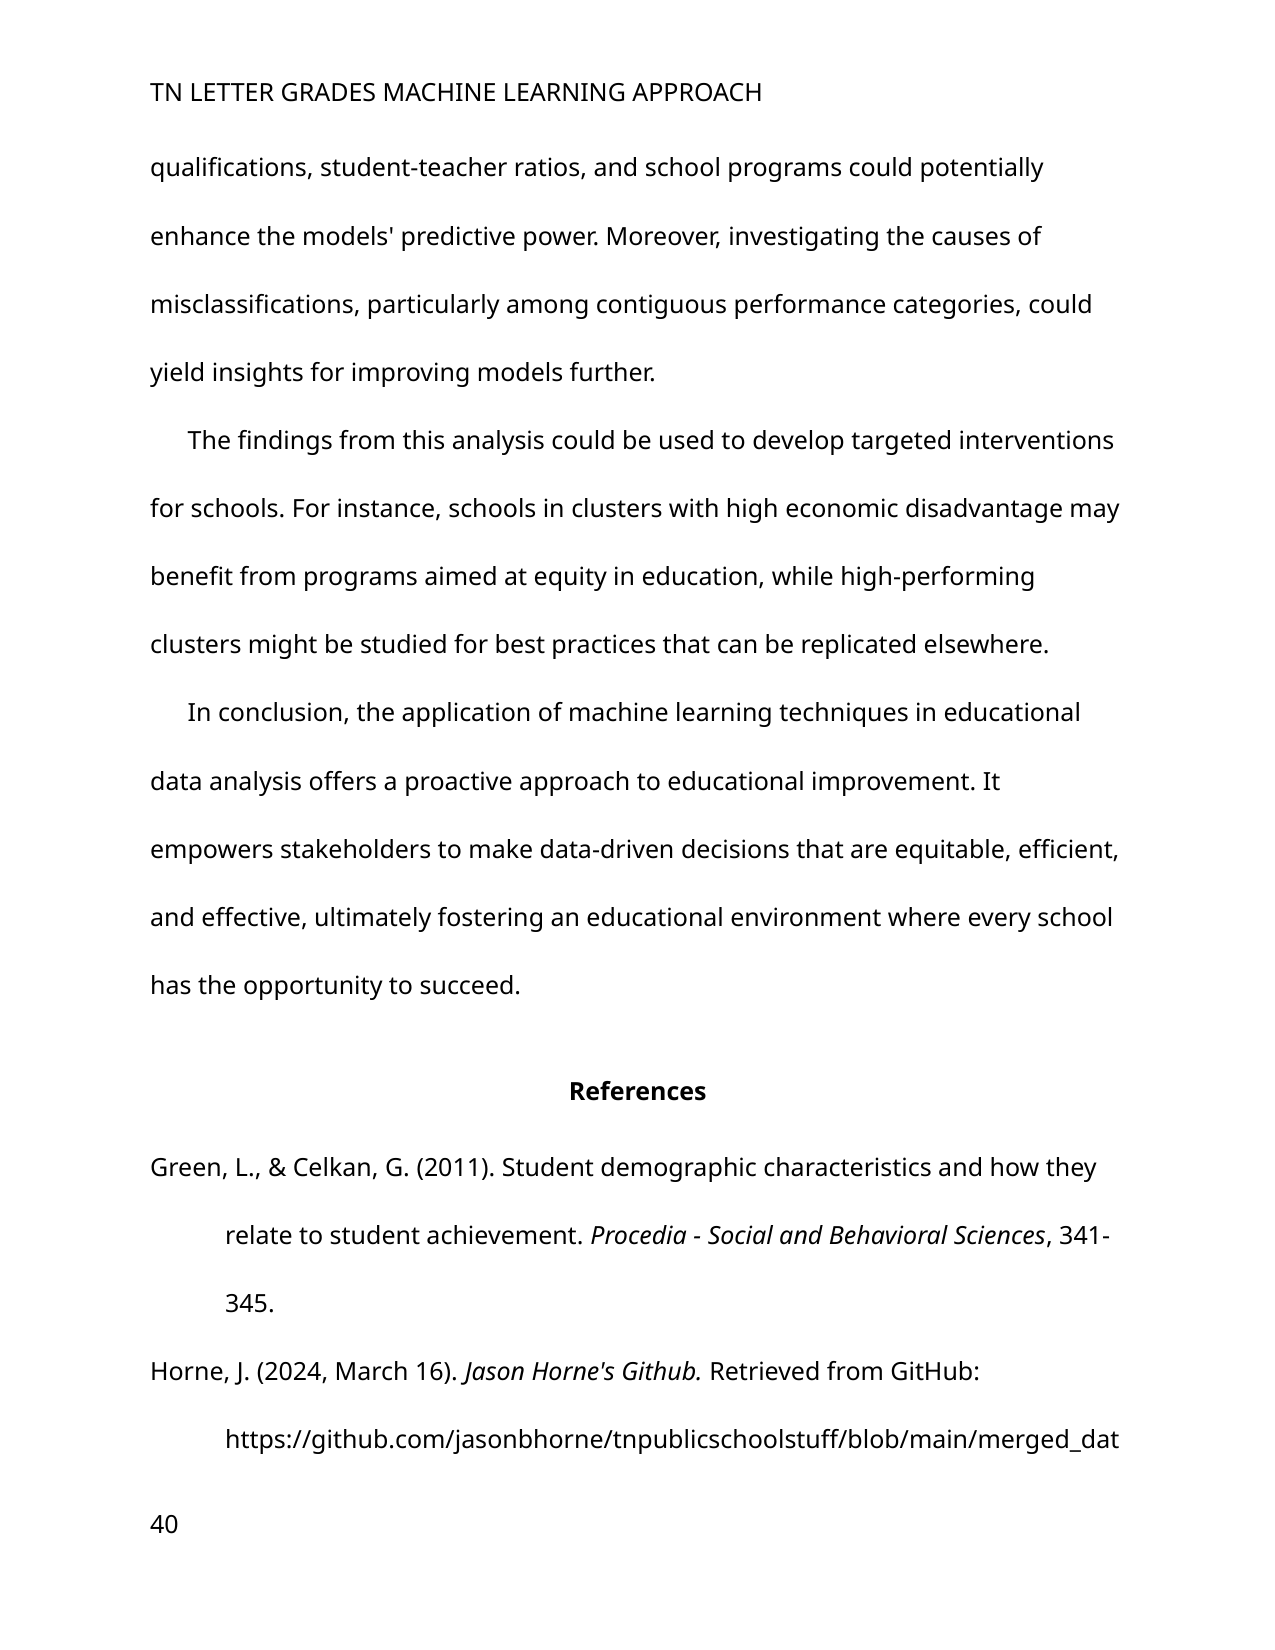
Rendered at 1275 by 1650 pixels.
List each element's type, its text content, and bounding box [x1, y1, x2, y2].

text In conclusion, the application of machine learning techniques in educational data analysis offers a proactive approach to educational improvement. It empowers stakeholders to make data-driven decisions that are equitable, efficient, and effective, ultimately fostering an educational environment where every school has the opportunity to succeed. [150, 695, 1125, 1002]
text The findings from this analysis could be used to develop targeted interventions for schools. For instance, schools in clusters with high economic disadvantage may benefit from programs aimed at equity in education, while high-performing clusters might be studied for best practices that can be replicated elsewhere. [150, 422, 1125, 661]
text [150, 150, 1125, 388]
